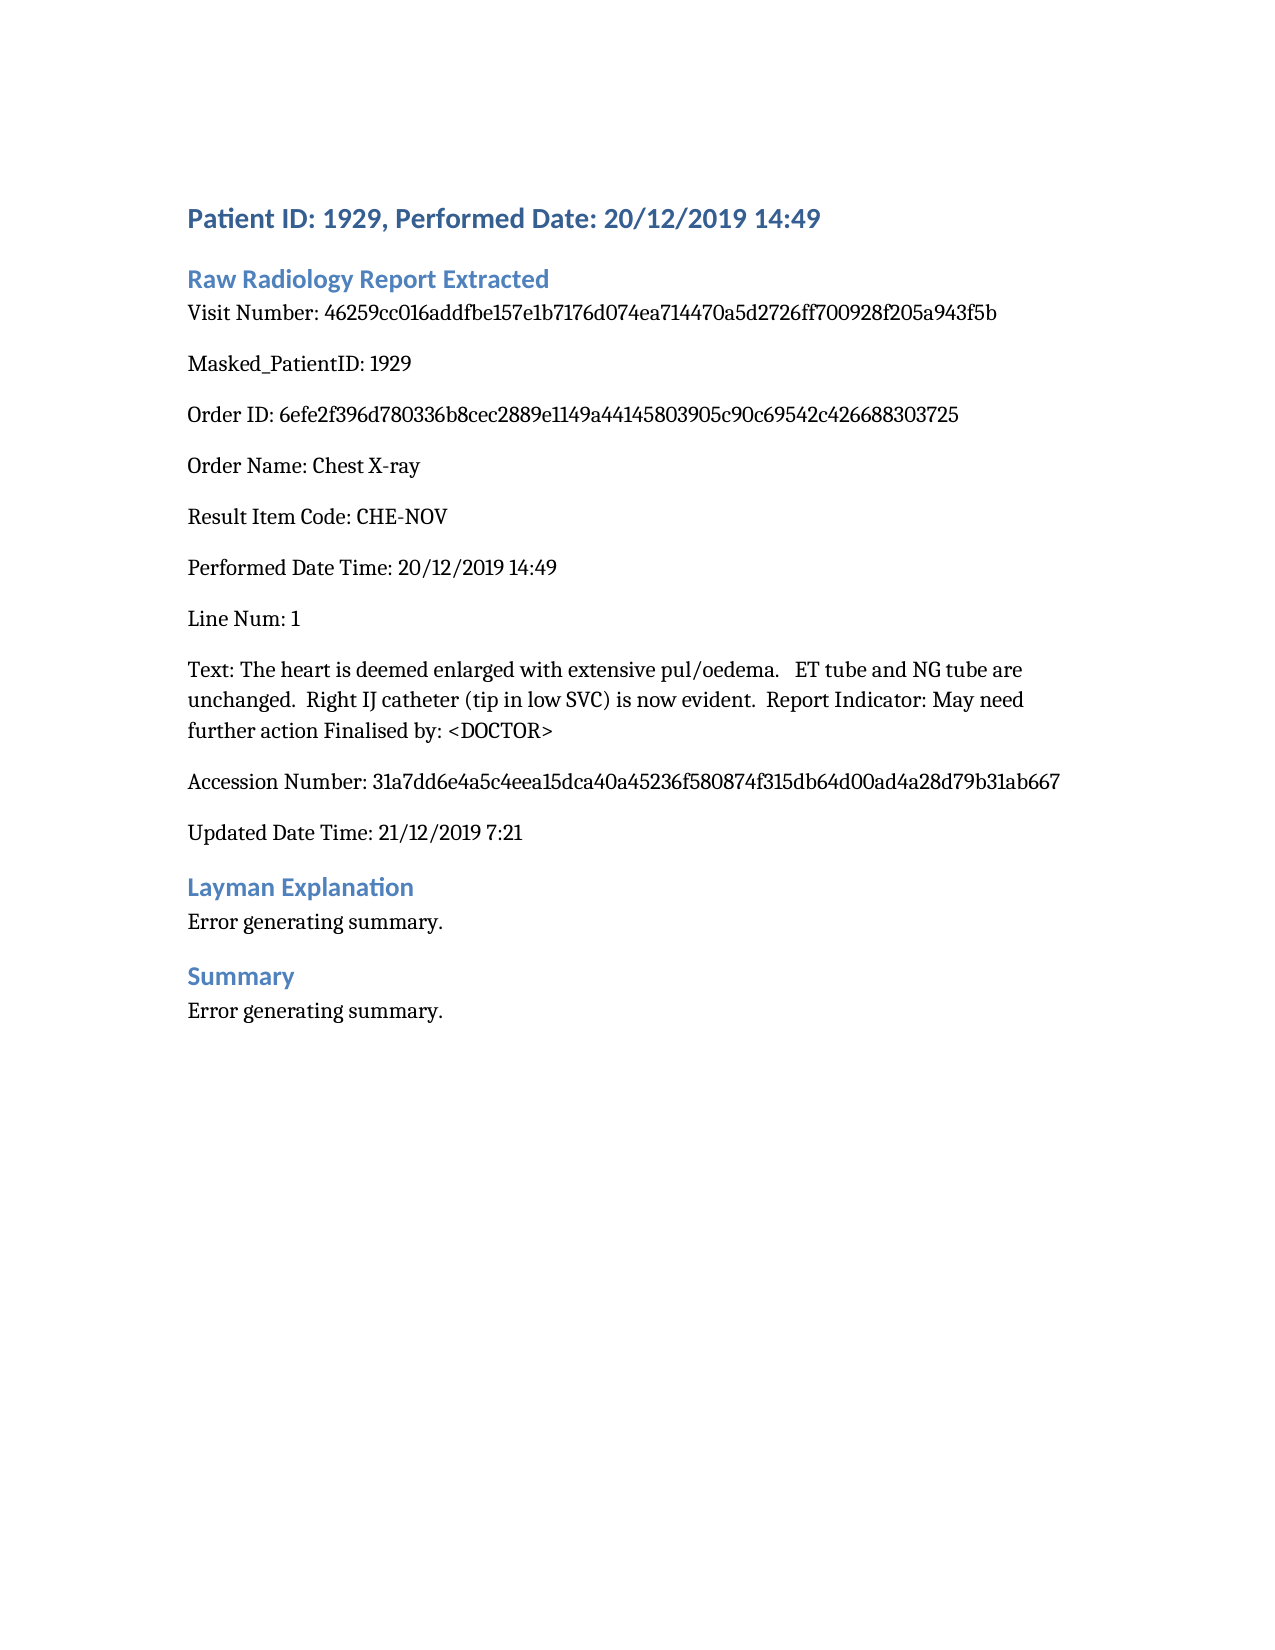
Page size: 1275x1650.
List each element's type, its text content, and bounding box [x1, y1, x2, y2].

text Text: The heart is deemed enlarged with extensive pul/oedema. ET tube and NG tube are unchanged. Right IJ catheter (tip in low SVC) is now evident. Report Indicator: May need further action Finalised by: <DOCTOR> [187, 657, 1087, 744]
text Result Item Code: CHE-NOV [187, 504, 1087, 530]
subtitle Summary [187, 959, 1087, 992]
text Performed Date Time: 20/12/2019 14:49 [187, 555, 1087, 581]
text Accession Number: 31a7dd6e4a5c4eea15dca40a45236f580874f315db64d00ad4a28d79b31ab667 [187, 768, 1087, 795]
text Masked_PatientID: 1929 [187, 351, 1087, 377]
subtitle Layman Explanation [187, 871, 1087, 903]
text Order Name: Chest X-ray [187, 453, 1087, 479]
text Error generating summary. [187, 908, 1087, 935]
subtitle Patient ID: 1929, Performed Date: 20/12/2019 14:49 [187, 200, 1087, 236]
text Order ID: 6efe2f396d780336b8cec2889e1149a44145803905c90c69542c426688303725 [187, 402, 1087, 428]
text Error generating summary. [187, 997, 1087, 1024]
text Line Num: 1 [187, 606, 1087, 632]
text Updated Date Time: 21/12/2019 7:21 [187, 819, 1087, 846]
text Visit Number: 46259cc016addfbe157e1b7176d074ea714470a5d2726ff700928f205a943f5b [187, 300, 1087, 326]
subtitle Raw Radiology Report Extracted [187, 262, 1087, 295]
